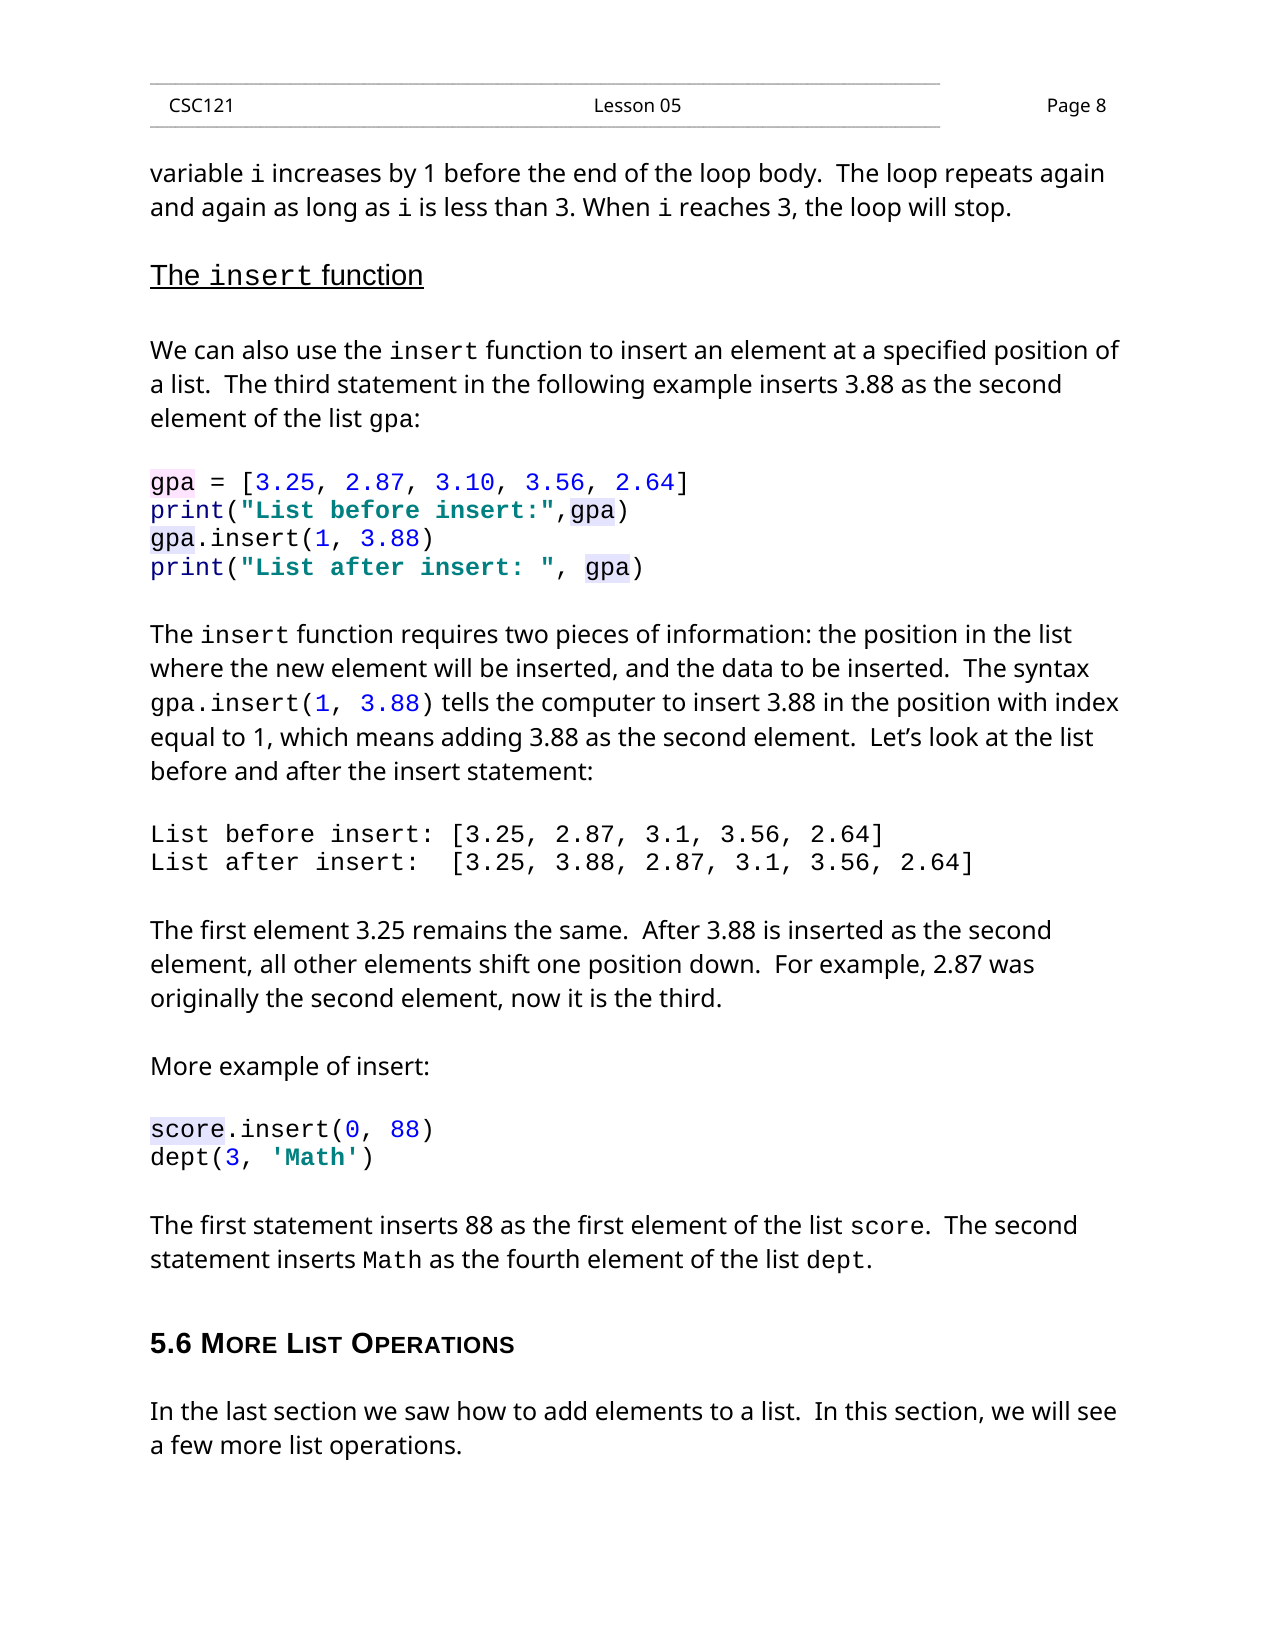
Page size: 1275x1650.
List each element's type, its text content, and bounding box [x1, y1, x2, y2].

text The insert function requires two pieces of information: the position in the list where the new element will be inserted, and the data to be inserted. The syntax gpa.insert(1, 3.88) tells the computer to insert 3.88 in the position with index equal to 1, which means adding 3.88 as the second element. Let’s look at the list before and after the insert statement: [150, 617, 1125, 787]
subtitle 5.6 More List Operations [150, 1326, 1125, 1359]
text The first statement inserts 88 as the first element of the list score. The second statement inserts Math as the fourth element of the list dept. [150, 1207, 1125, 1276]
text score.insert(0, 88) dept(3, 'Math') [150, 1117, 1125, 1173]
text List after insert: [3.25, 3.88, 2.87, 3.1, 3.56, 2.64] [150, 850, 1125, 878]
text More example of insert: [150, 1048, 1125, 1083]
text gpa = [3.25, 2.87, 3.10, 3.56, 2.64] print("List before insert:",gpa) gpa.insert(1, 3.88) print("List after insert: ", gpa) [150, 469, 1125, 583]
text We can also use the insert function to insert an element at a specified position of a list. The third statement in the following example inserts 3.88 as the second element of the list gpa: [150, 333, 1125, 435]
text List before insert: [3.25, 2.87, 3.1, 3.56, 2.64] [150, 822, 1125, 850]
subtitle The insert function [150, 258, 1125, 294]
text The first element 3.25 remains the same. After 3.88 is inserted as the second element, all other elements shift one position down. For example, 2.87 was originally the second element, now it is the third. [150, 912, 1125, 1014]
text In the last section we saw how to add elements to a list. In this section, we will see a few more list operations. [150, 1393, 1125, 1462]
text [150, 155, 1125, 224]
